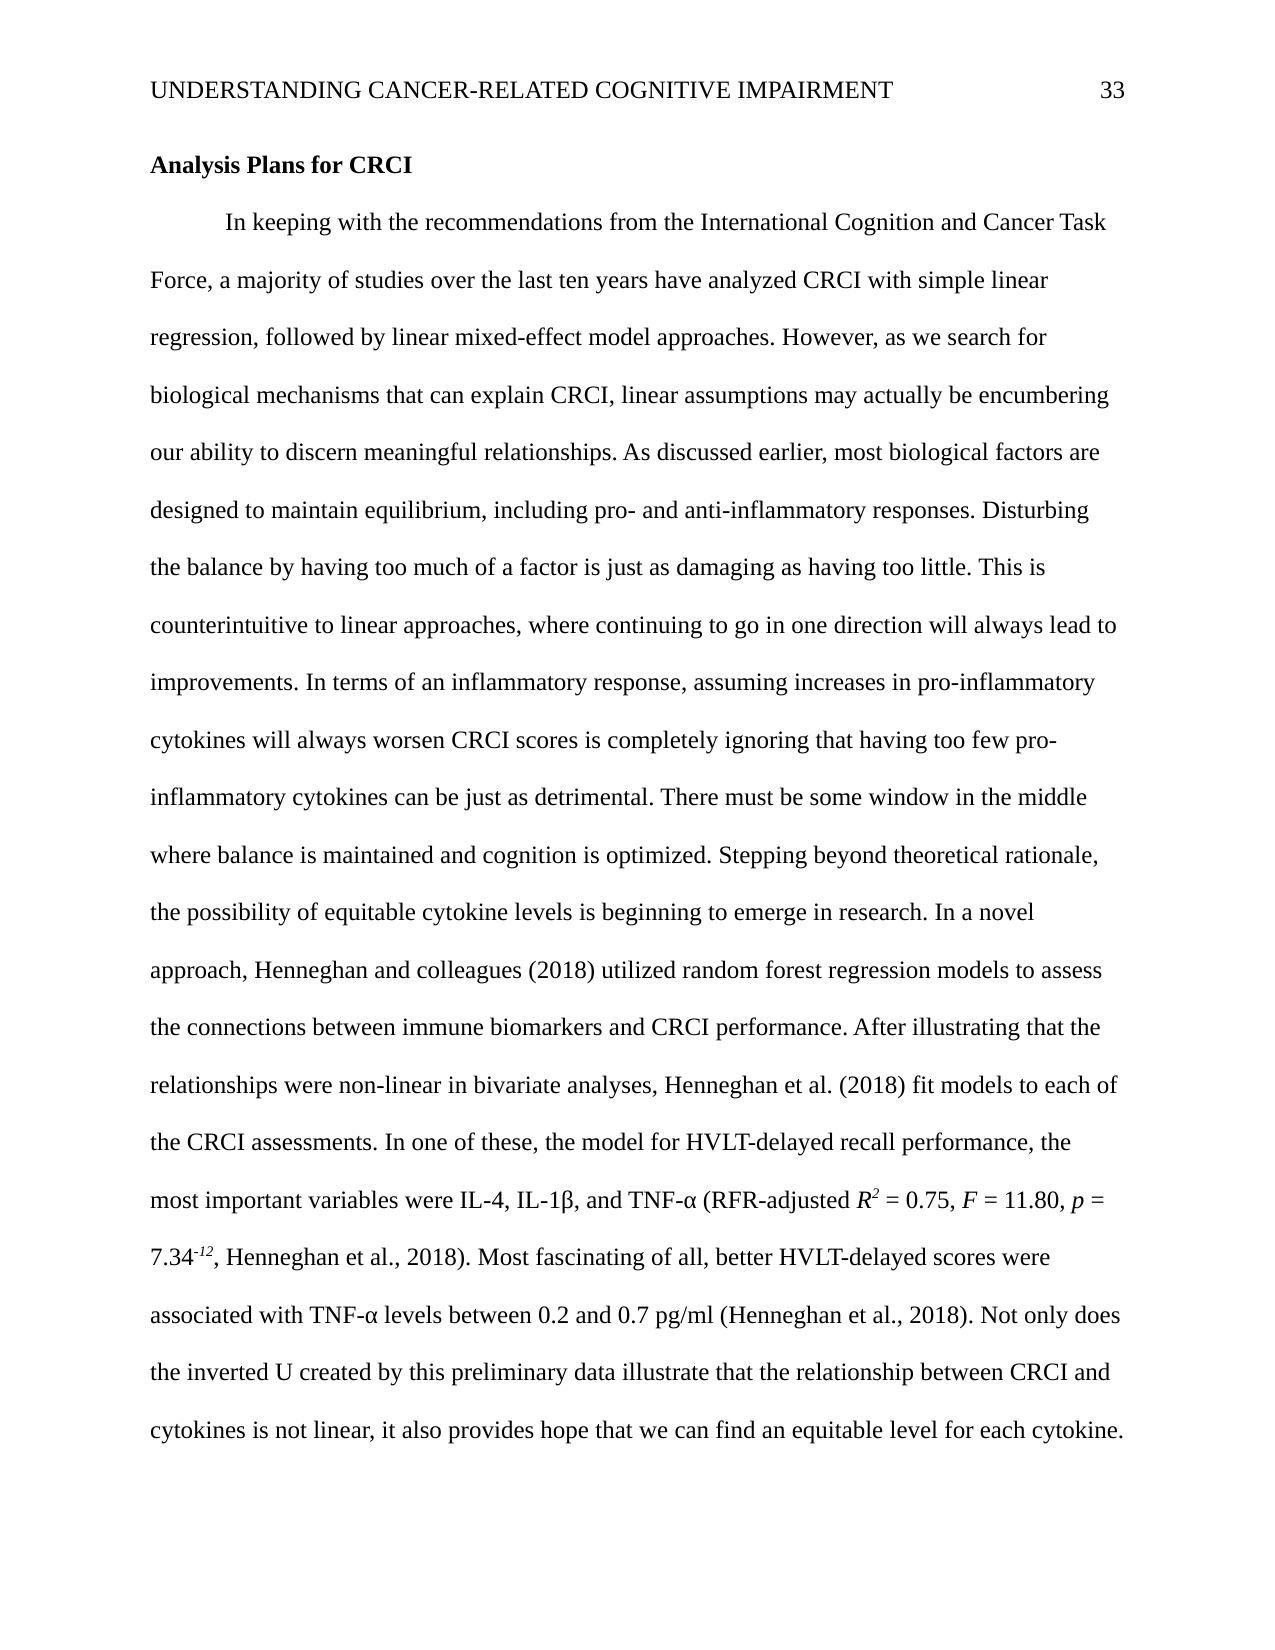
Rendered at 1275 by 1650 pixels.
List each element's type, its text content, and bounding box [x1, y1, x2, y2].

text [150, 207, 1125, 1444]
text Analysis Plans for CRCI [150, 150, 1125, 179]
